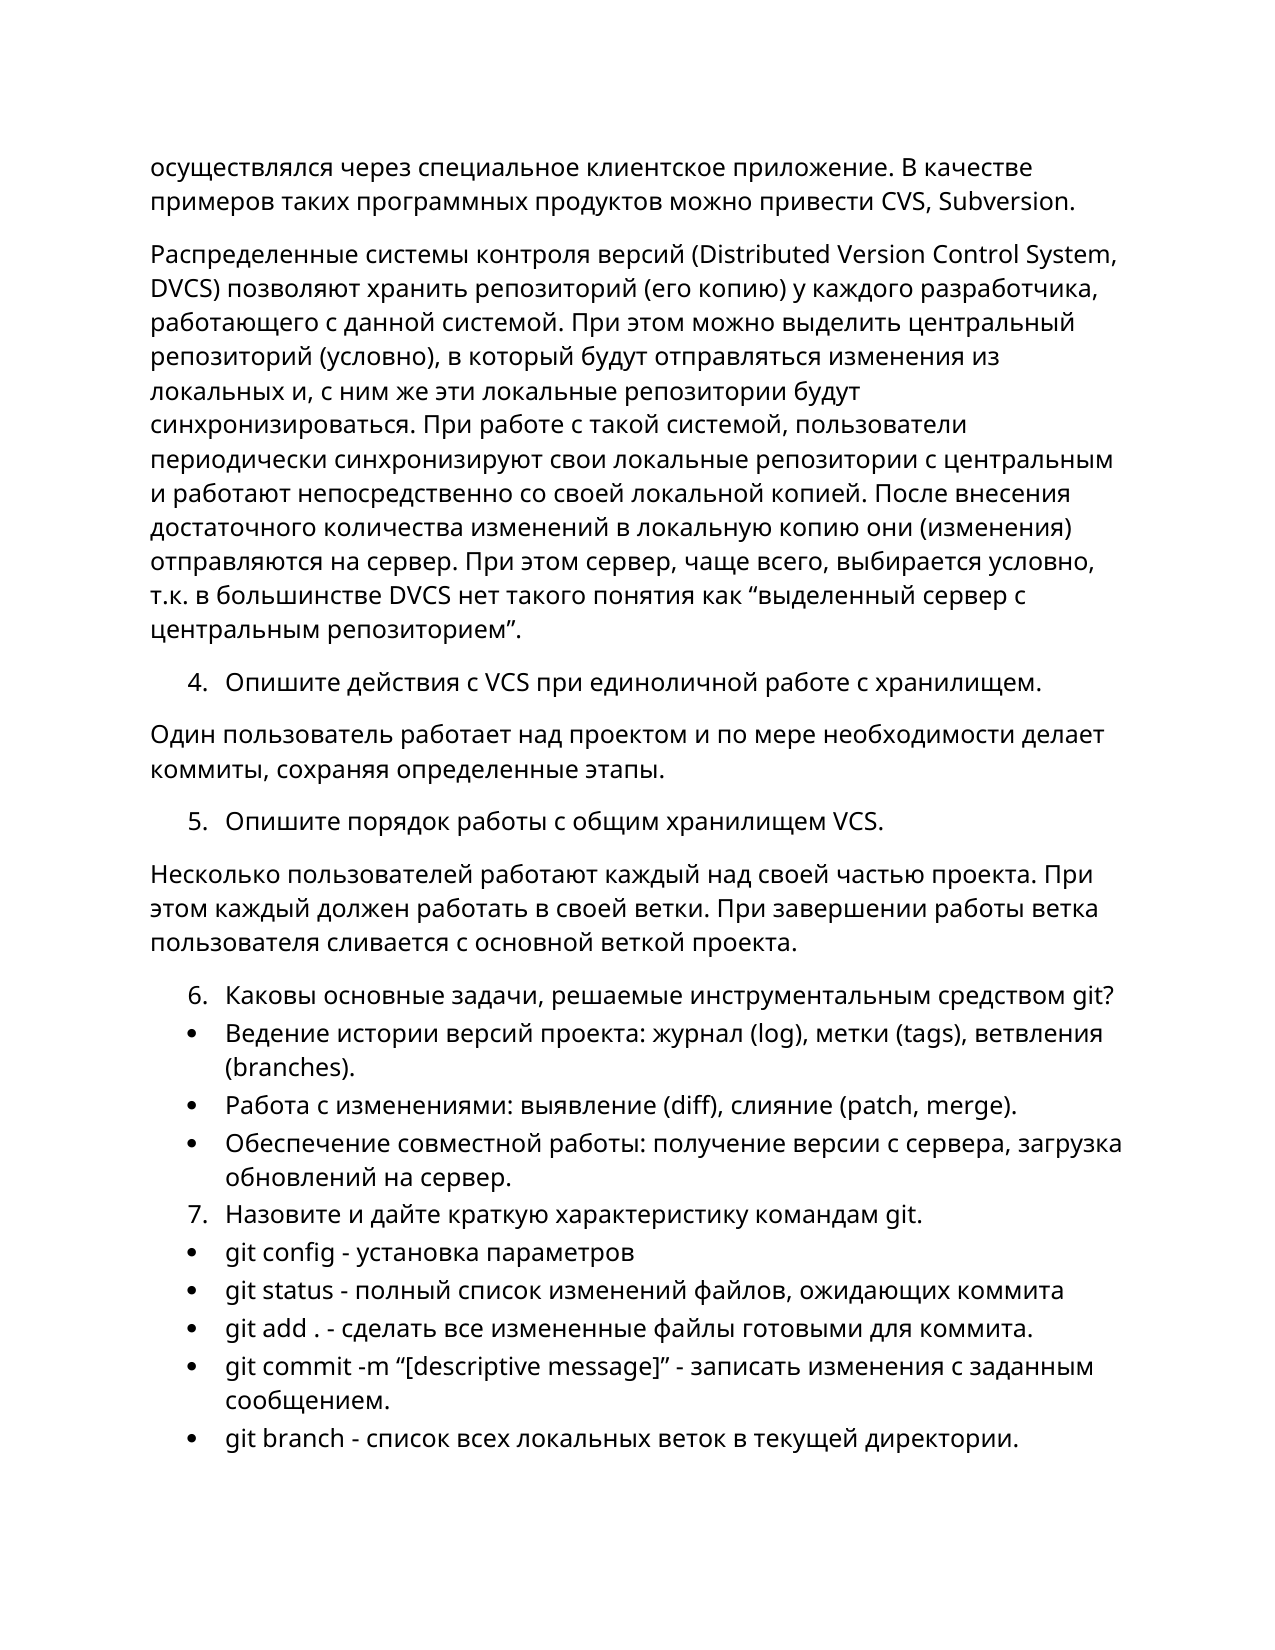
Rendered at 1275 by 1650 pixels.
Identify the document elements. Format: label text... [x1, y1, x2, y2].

text Один пользователь работает над проектом и по мере необходимости делает коммиты, сохраняя определенные этапы. [150, 717, 1125, 785]
list git status - полный список изменений файлов, ожидающих коммита [187, 1273, 1125, 1307]
list Назовите и дайте краткую характеристику командам git. [187, 1197, 1125, 1231]
list git add . - сделать все измененные файлы готовыми для коммита. [187, 1311, 1125, 1345]
text Распределенные системы контроля версий (Distributed Version Control System, DVCS) позволяют хранить репозиторий (его копию) у каждого разработчика, работающего с данной системой. При этом можно выделить центральный репозиторий (условно), в который будут отправляться изменения из локальных и, с ним же эти локальные репозитории будут синхронизироваться. При работе с такой системой, пользователи периодически синхронизируют свои локальные репозитории с центральным и работают непосредственно со своей локальной копией. После внесения достаточного количества изменений в локальную копию они (изменения) отправляются на сервер. При этом сервер, чаще всего, выбирается условно, т.к. в большинстве DVCS нет такого понятия как “выделенный сервер с центральным репозиторием”. [150, 237, 1125, 646]
list git commit -m “[descriptive message]” - записать изменения с заданным сообщением. [187, 1348, 1125, 1417]
list git branch - список всех локальных веток в текущей директории. [187, 1420, 1125, 1454]
list Работа с изменениями: выявление (diff), слияние (patch, merge). [187, 1087, 1125, 1122]
text Несколько пользователей работают каждый над своей частью проекта. При этом каждый должен работать в своей ветки. При завершении работы ветка пользователя сливается с основной веткой проекта. [150, 857, 1125, 959]
list Обеспечение совместной работы: получение версии с сервера, загрузка обновлений на сервер. [187, 1125, 1125, 1193]
list git config - установка параметров [187, 1235, 1125, 1269]
list Ведение истории версий проекта: журнал (log), метки (tags), ветвления (branches). [187, 1016, 1125, 1084]
list Каковы основные задачи, решаемые инструментальным средством git? [187, 978, 1125, 1012]
list Опишите порядок работы с общим хранилищем VCS. [187, 804, 1125, 838]
list Опишите действия с VCS при единоличной работе с хранилищем. [187, 664, 1125, 698]
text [150, 150, 1125, 218]
